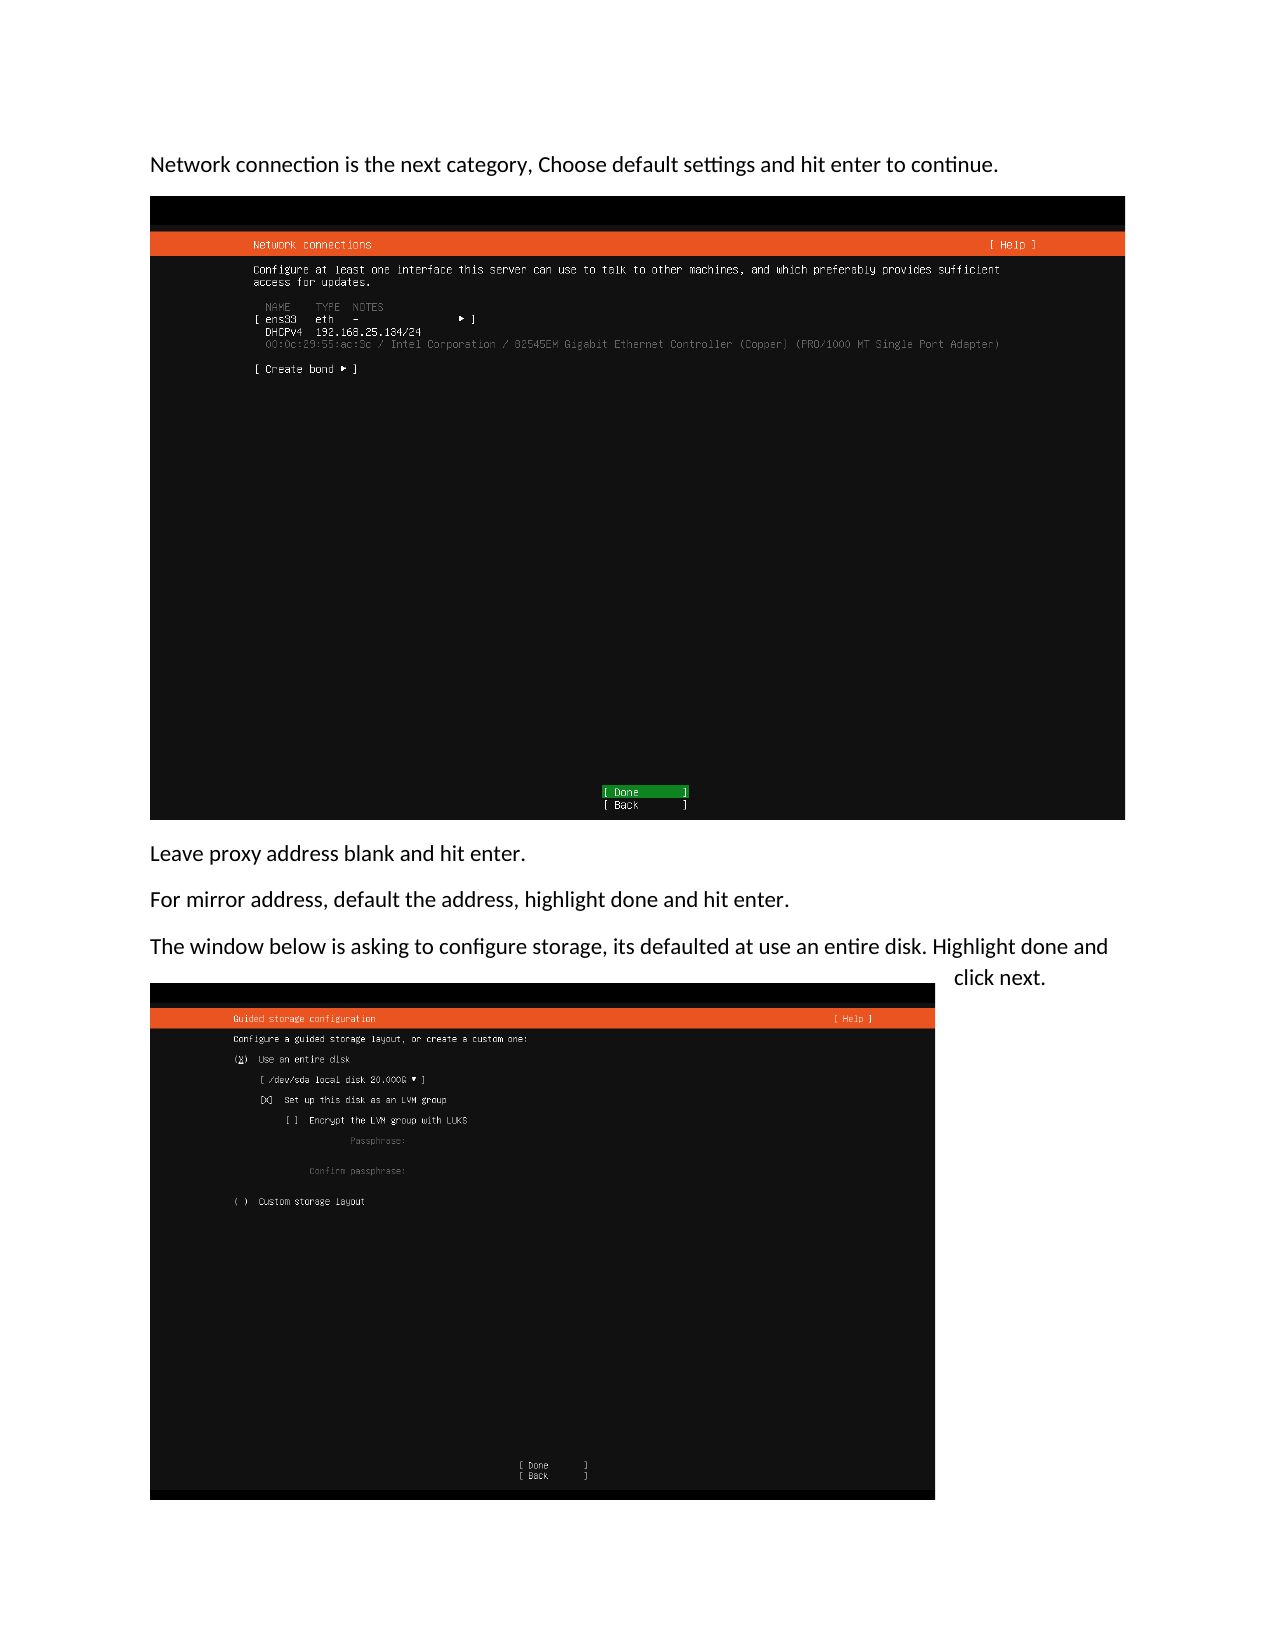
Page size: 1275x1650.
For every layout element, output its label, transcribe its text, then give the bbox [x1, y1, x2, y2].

picture [150, 983, 936, 1500]
text The window below is asking to configure storage, its defaulted at use an entire disk. Highlight done and click next. [150, 932, 1125, 991]
text Network connection is the next category, Choose default settings and hit enter to continue. [150, 150, 1125, 178]
text For mirror address, default the address, highlight done and hit enter. [150, 886, 1125, 913]
picture [150, 196, 1125, 820]
text Leave proxy address blank and hit enter. [150, 839, 1125, 867]
